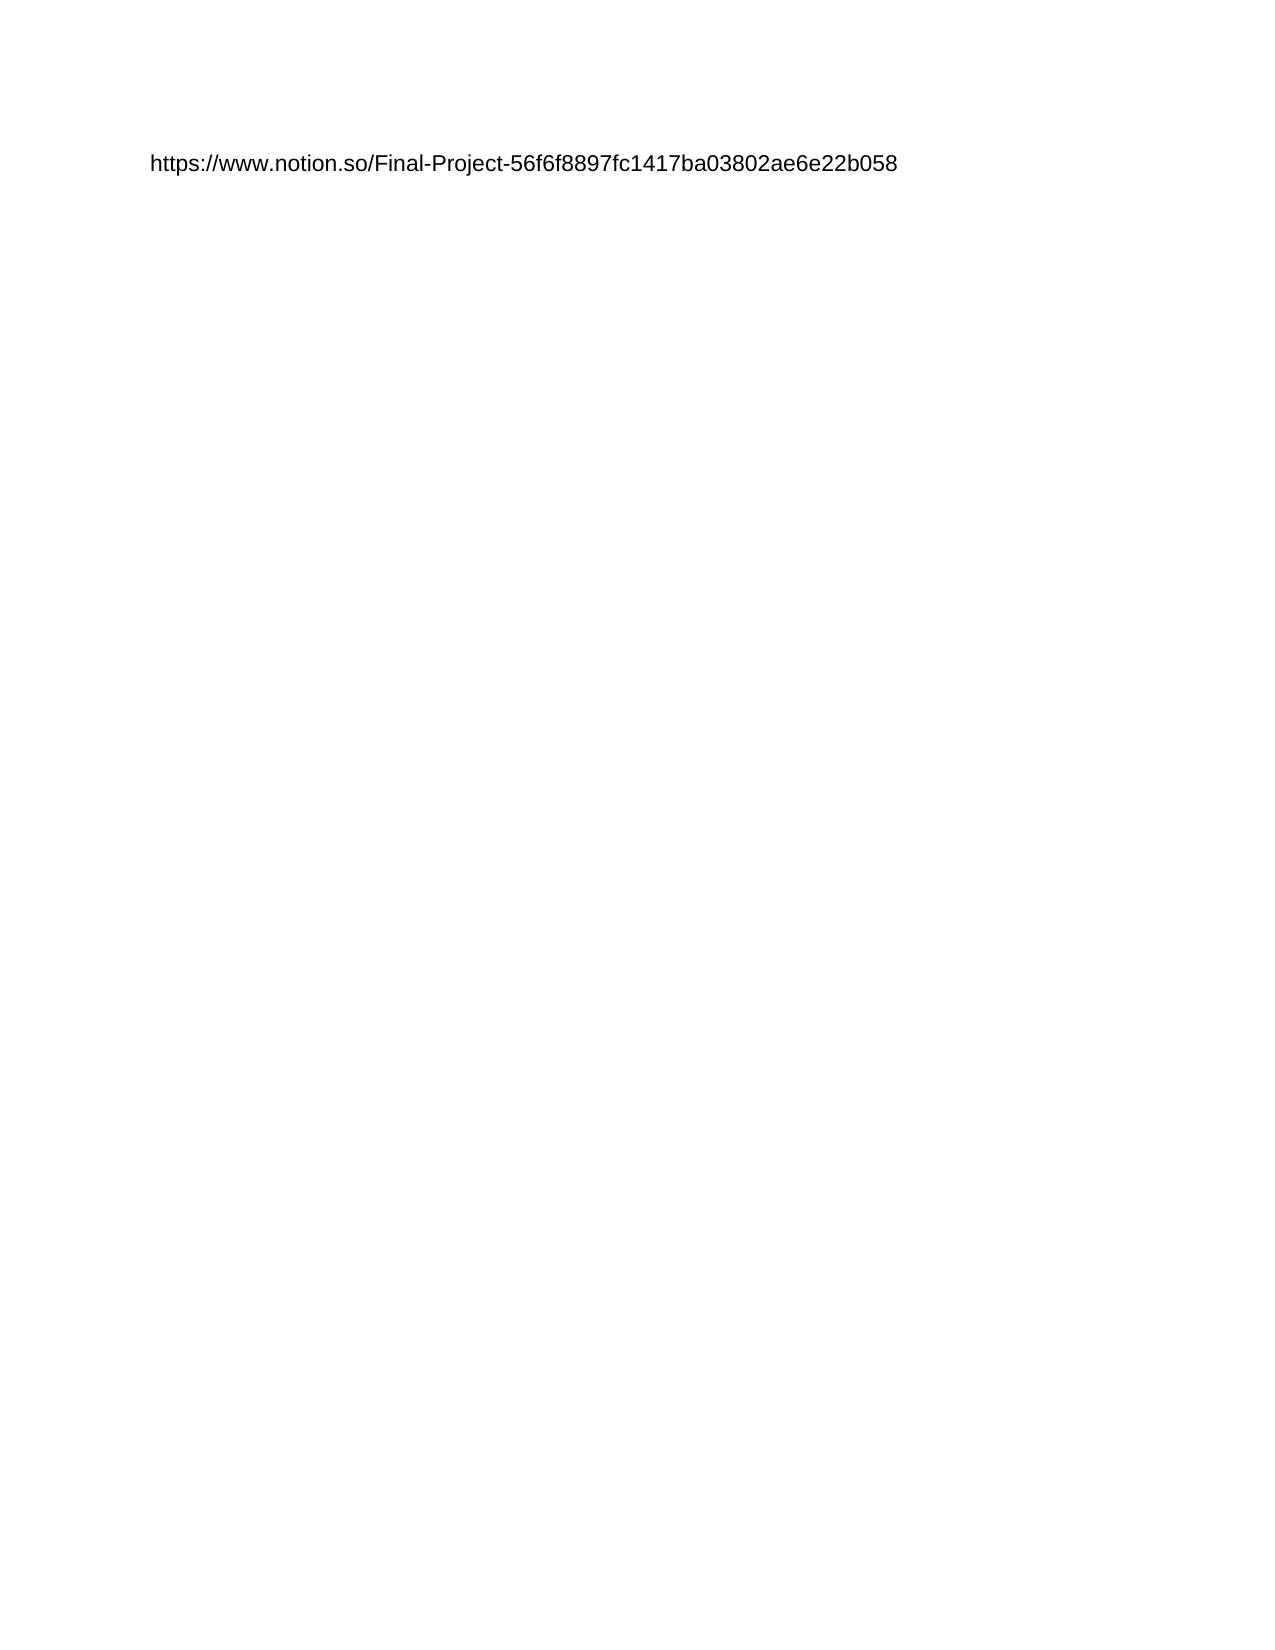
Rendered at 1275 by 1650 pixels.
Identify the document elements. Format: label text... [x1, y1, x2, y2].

text https://www.notion.so/Final-Project-56f6f8897fc1417ba03802ae6e22b058 [150, 150, 1125, 176]
